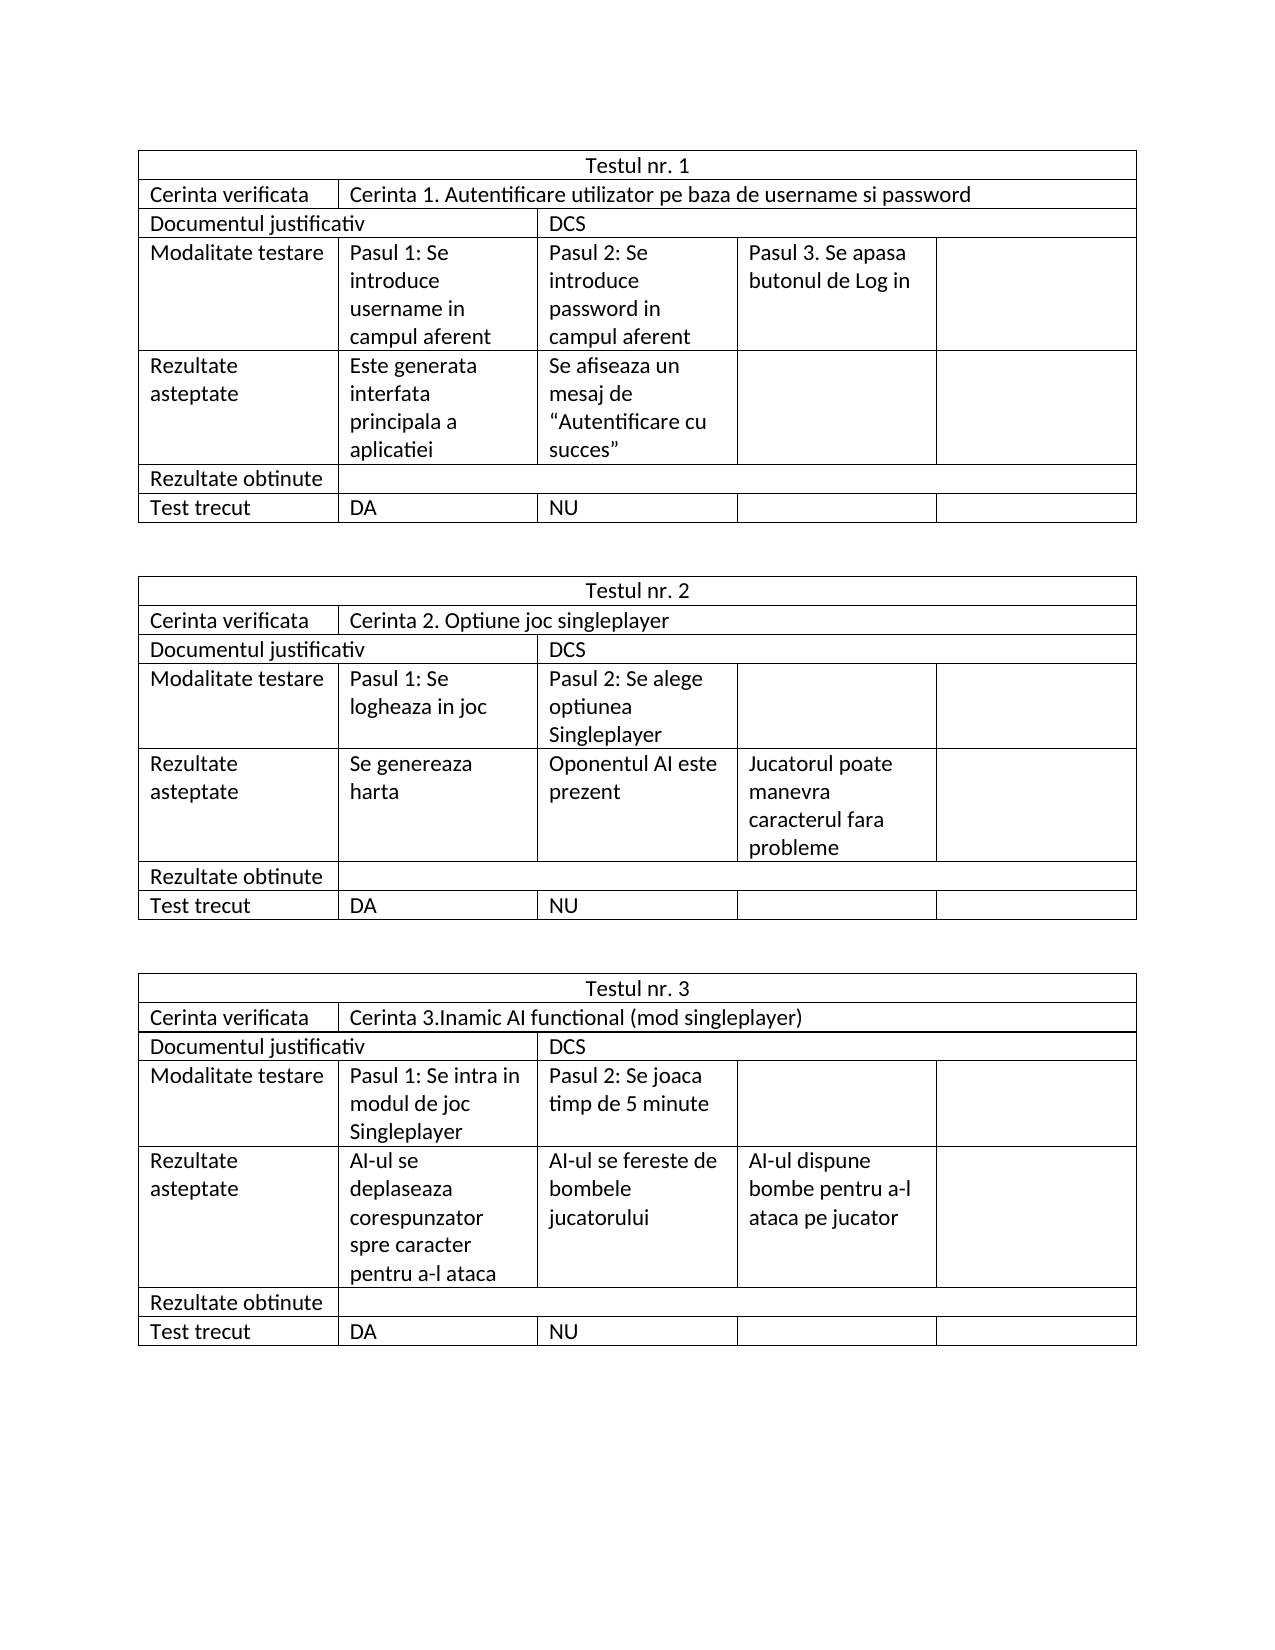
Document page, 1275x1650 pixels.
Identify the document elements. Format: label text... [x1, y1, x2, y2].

table_cell [937, 238, 1136, 350]
table_cell AI-ul dispune bombe pentru a-l ataca pe jucator [738, 1147, 936, 1287]
table_cell Documentul justificativ [139, 1033, 537, 1060]
table_cell Modalitate testare [139, 238, 338, 350]
table_header Testul nr. 2 [139, 577, 1136, 605]
table_header Testul nr. 3 [139, 974, 1136, 1002]
table_cell [937, 891, 1136, 919]
table_cell NU [538, 891, 737, 919]
table_cell [738, 664, 936, 748]
table_cell [738, 351, 936, 463]
table_cell [937, 749, 1136, 861]
table_cell Cerinta verificata [139, 180, 338, 208]
table_cell [738, 1317, 936, 1345]
table_cell [937, 494, 1136, 522]
table_cell Se genereaza harta [339, 749, 537, 861]
table_cell Pasul 1: Se intra in modul de joc Singleplayer [339, 1061, 537, 1146]
table_cell Se afiseaza un mesaj de “Autentificare cu succes” [538, 351, 737, 463]
table_cell Pasul 2: Se joaca timp de 5 minute [538, 1061, 737, 1146]
table_cell Test trecut [139, 891, 338, 919]
table_cell Documentul justificativ [139, 635, 537, 663]
table_cell Rezultate obtinute [139, 1288, 338, 1316]
table_cell Rezultate asteptate [139, 1147, 338, 1287]
table_cell Rezultate asteptate [139, 351, 338, 463]
table_cell Pasul 2: Se alege optiunea Singleplayer [538, 664, 737, 748]
table_cell Pasul 1: Se logheaza in joc [339, 664, 537, 748]
table_cell [937, 351, 1136, 463]
table_cell Cerinta 1. Autentificare utilizator pe baza de username si password [339, 180, 1136, 208]
table_cell Pasul 2: Se introduce password in campul aferent [538, 238, 737, 350]
table_cell [937, 1147, 1136, 1287]
table_cell [738, 494, 936, 522]
table_cell Cerinta verificata [139, 1003, 338, 1031]
table_cell NU [538, 494, 737, 522]
table_cell Jucatorul poate manevra caracterul fara probleme [738, 749, 936, 861]
table_cell [937, 1061, 1136, 1146]
table_cell Cerinta 2. Optiune joc singleplayer [339, 606, 1136, 634]
table_cell DA [339, 891, 537, 919]
table_cell AI-ul se deplaseaza corespunzator spre caracter pentru a-l ataca [339, 1147, 537, 1287]
table_cell Pasul 1: Se introduce username in campul aferent [339, 238, 537, 350]
table_header Testul nr. 1 [139, 151, 1136, 179]
table_cell Modalitate testare [139, 1061, 338, 1146]
table_cell [937, 1317, 1136, 1345]
table_cell [339, 862, 1136, 890]
table_cell DCS [538, 209, 1136, 237]
table_cell Pasul 3. Se apasa butonul de Log in [738, 238, 936, 350]
table_cell DCS [538, 1033, 1136, 1060]
table_cell NU [538, 1317, 737, 1345]
table_cell Test trecut [139, 1317, 338, 1345]
table_cell Cerinta 3.Inamic AI functional (mod singleplayer) [339, 1003, 1136, 1031]
table_cell Rezultate obtinute [139, 465, 338, 492]
table_cell Documentul justificativ [139, 209, 537, 237]
table_cell Oponentul AI este prezent [538, 749, 737, 861]
table_cell AI-ul se fereste de bombele jucatorului [538, 1147, 737, 1287]
table_cell Test trecut [139, 494, 338, 522]
table_cell Rezultate asteptate [139, 749, 338, 861]
table_cell [738, 1061, 936, 1146]
table_cell DA [339, 1317, 537, 1345]
table_cell Rezultate obtinute [139, 862, 338, 890]
table_cell Cerinta verificata [139, 606, 338, 634]
table_cell Este generata interfata principala a aplicatiei [339, 351, 537, 463]
table_cell [339, 465, 1136, 492]
table_cell [937, 664, 1136, 748]
table_cell [738, 891, 936, 919]
table_cell Modalitate testare [139, 664, 338, 748]
table_cell [339, 1288, 1136, 1316]
table_cell DA [339, 494, 537, 522]
table_cell DCS [538, 635, 1136, 663]
